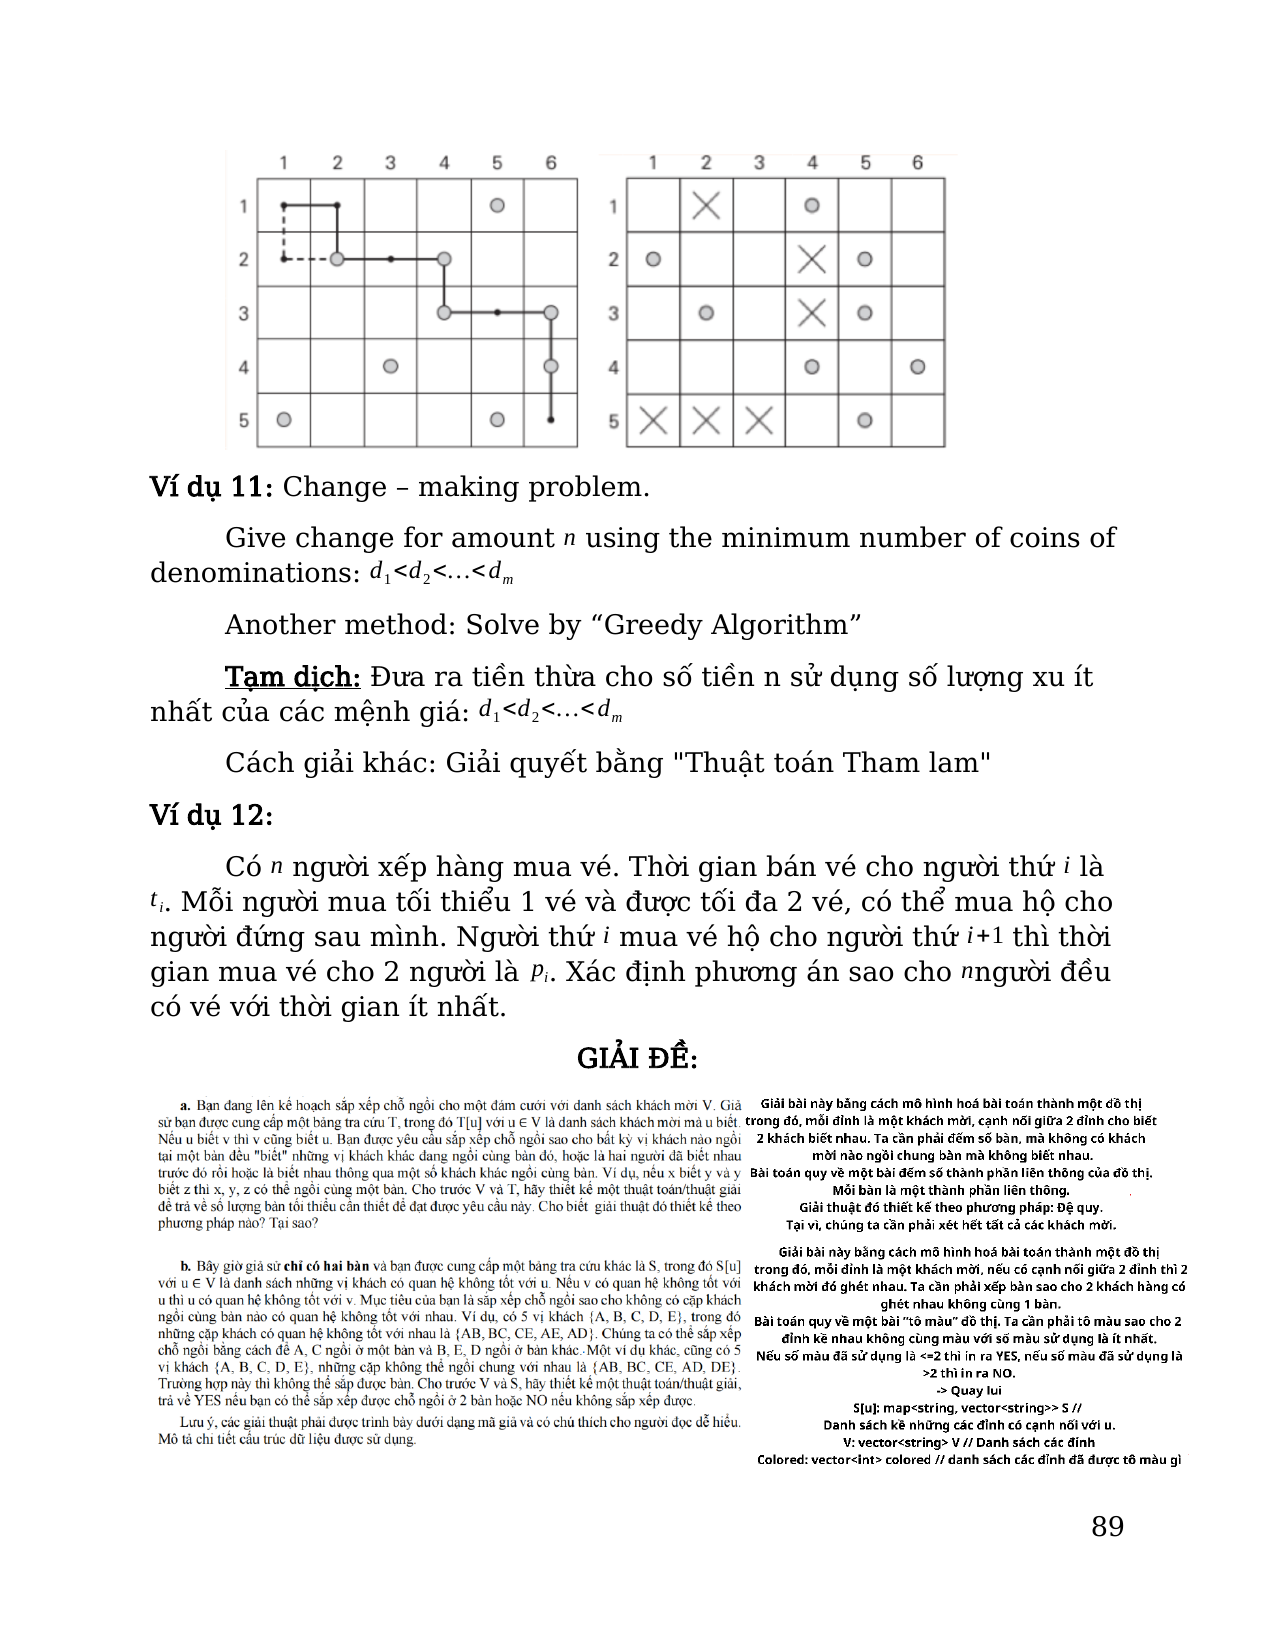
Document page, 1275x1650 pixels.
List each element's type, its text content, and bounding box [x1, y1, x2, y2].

text Give change for amount using the minimum number of coins of denominations: [150, 521, 1125, 588]
text Có người xếp hàng mua vé. Thời gian bán vé cho người thứ là . Mỗi người mua tối thiểu 1 vé và được tối đa 2 vé, có thể mua hộ cho người đứng sau mình. Người thứ mua vé hộ cho người thứ thì thời gian mua vé cho 2 người là . Xác định phương án sao cho người đều có vé với thời gian ít nhất. [150, 849, 1125, 1022]
text Tạm dịch: Đưa ra tiền thừa cho số tiền n sử dụng số lượng xu ít nhất của các mệnh giá: [150, 659, 1125, 727]
text Cách giải khác: Giải quyết bằng "Thuật toán Tham lam" [150, 746, 1125, 778]
picture [598, 154, 958, 450]
picture [150, 1092, 1190, 1470]
text Another method: Solve by “Greedy Algorithm” [150, 607, 1125, 640]
picture [225, 150, 590, 450]
text GIẢI ĐỀ: [150, 1041, 1125, 1073]
text Ví dụ 12: [150, 797, 1125, 830]
text Ví dụ 11: Change – making problem. [150, 469, 1125, 502]
